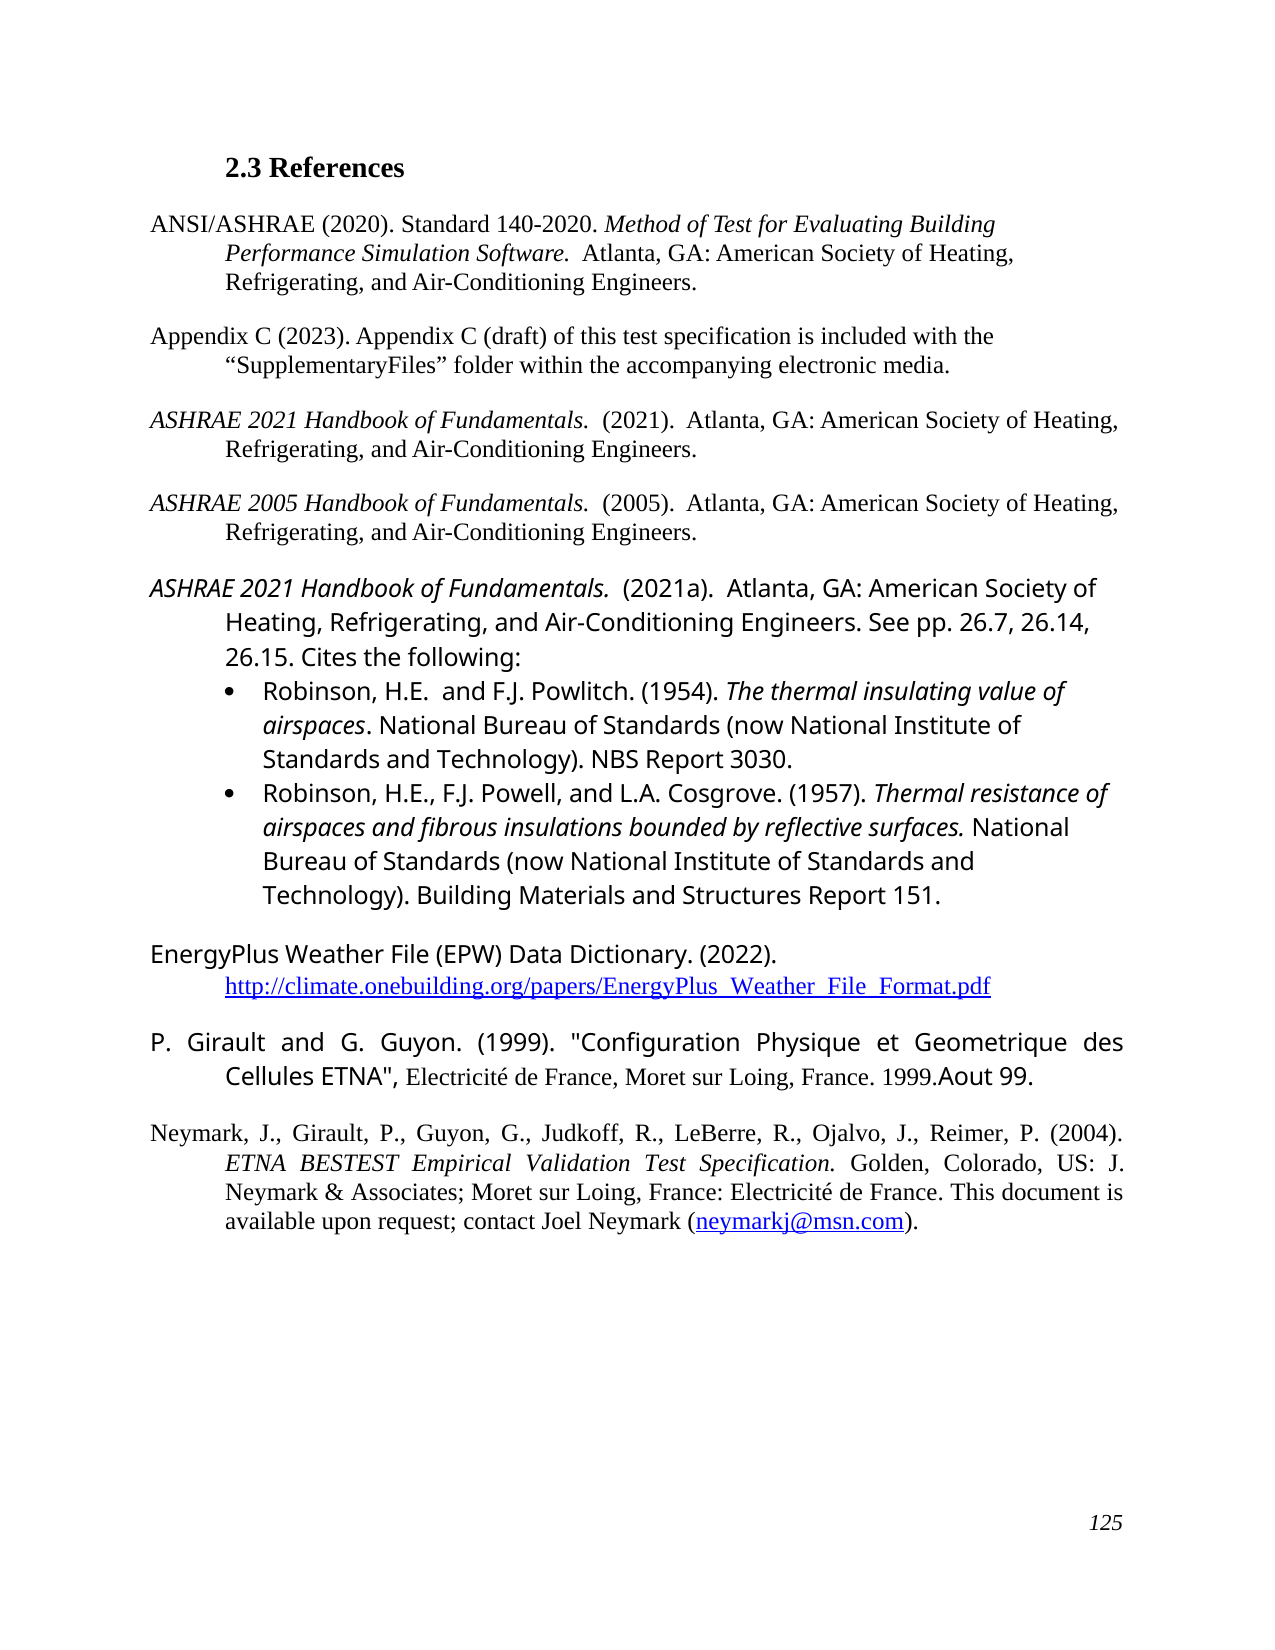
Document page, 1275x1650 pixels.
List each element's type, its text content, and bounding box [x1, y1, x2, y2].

text Neymark, J., Girault, P., Guyon, G., Judkoff, R., LeBerre, R., Ojalvo, J., Reimer, P. (2004). ETNA BESTEST Empirical Validation Test Specification. Golden, Colorado, US: J. Neymark & Associates; Moret sur Loing, France: Electricité de France. This document is available upon request; contact Joel Neymark (neymarkj@msn.com). [150, 1118, 1125, 1235]
list Robinson, H.E. and F.J. Powlitch. (1954). The thermal insulating value of airspaces. National Bureau of Standards (now National Institute of Standards and Technology). NBS Report 3030. [225, 673, 1125, 775]
text 2.3 References [150, 150, 1125, 183]
list Robinson, H.E., F.J. Powell, and L.A. Cosgrove. (1957). Thermal resistance of airspaces and fibrous insulations bounded by reflective surfaces. National Bureau of Standards (now National Institute of Standards and Technology). Building Materials and Structures Report 151. [225, 775, 1125, 912]
text Appendix C (2023). Appendix C (draft) of this test specification is included with the “SupplementaryFiles” folder within the accompanying electronic media. [150, 321, 1125, 379]
text ASHRAE 2021 Handbook of Fundamentals. (2021a). Atlanta, GA: American Society of Heating, Refrigerating, and Air-Conditioning Engineers. See pp. 26.7, 26.14, 26.15. Cites the following: [150, 571, 1125, 673]
text ASHRAE 2021 Handbook of Fundamentals. (2021). Atlanta, GA: American Society of Heating, Refrigerating, and Air-Conditioning Engineers. [150, 404, 1125, 463]
text ANSI/ASHRAE (2020). Standard 140-2020. Method of Test for Evaluating Building Performance Simulation Software. Atlanta, GA: American Society of Heating, Refrigerating, and Air-Conditioning Engineers. [150, 208, 1125, 296]
text EnergyPlus Weather File (EPW) Data Dictionary. (2022). http://climate.onebuilding.org/papers/EnergyPlus_Weather_File_Format.pdf [150, 937, 1125, 1000]
text ASHRAE 2005 Handbook of Fundamentals. (2005). Atlanta, GA: American Society of Heating, Refrigerating, and Air-Conditioning Engineers. [150, 488, 1125, 546]
text P. Girault and G. Guyon. (1999). "Configuration Physique et Geometrique des Cellules ETNA", Electricité de France, Moret sur Loing, France. 1999.Aout 99. [150, 1025, 1125, 1093]
